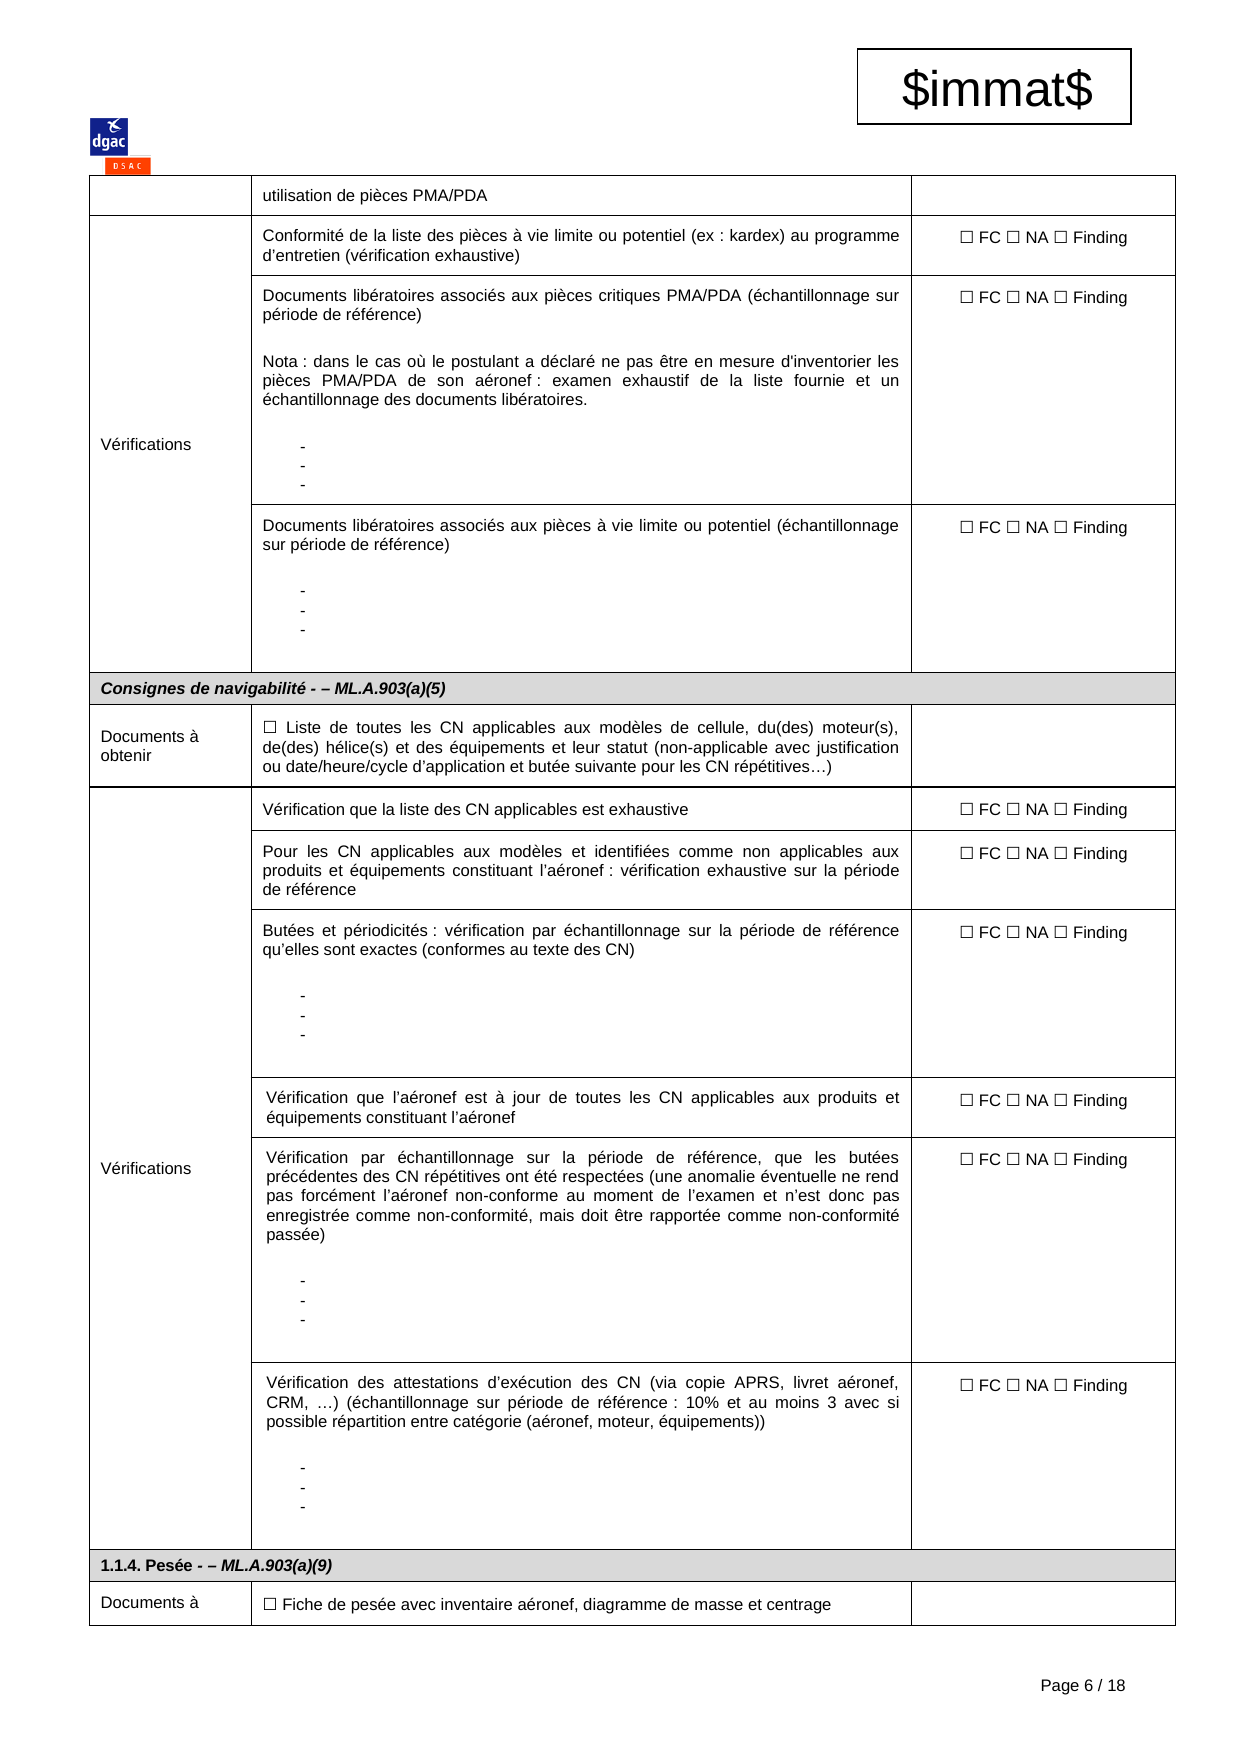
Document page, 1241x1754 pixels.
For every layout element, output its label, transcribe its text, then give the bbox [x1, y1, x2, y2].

table_cell Documents libératoires associés aux pièces critiques PMA/PDA (échantillonnage sur période de référence) Nota : dans le cas où le postulant a déclaré ne pas être en mesure d'inventorier les pièces PMA/PDA de son aéronef : examen exhaustif de la liste fournie et un échantillonnage des documents libératoires. [252, 276, 911, 504]
table_cell Documents libératoires associés aux pièces à vie limite ou potentiel (échantillonnage sur période de référence) [252, 505, 911, 672]
table_cell Consignes de navigabilité - – ML.A.903(a)(5) [90, 673, 1175, 704]
table_cell Butées et périodicités : vérification par échantillonnage sur la période de référence qu’elles sont exactes (conformes au texte des CN) [252, 910, 911, 1077]
table_cell FC NA Finding [912, 276, 1175, 504]
table_cell FC NA Finding [912, 216, 1175, 274]
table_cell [252, 176, 911, 215]
table_cell FC NA Finding [912, 1138, 1175, 1362]
table_cell Documents à obtenir [90, 1582, 251, 1625]
table_cell Liste de toutes les CN applicables aux modèles de cellule, du(des) moteur(s), de(des) hélice(s) et des équipements et leur statut (non-applicable avec justification ou date/heure/cycle d’application et butée suivante pour les CN répétitives…) [252, 705, 911, 786]
table_cell [912, 705, 1175, 786]
table_cell Vérification des attestations d’exécution des CN (via copie APRS, livret aéronef, CRM, …) (échantillonnage sur période de référence : 10% et au moins 3 avec si possible répartition entre catégorie (aéronef, moteur, équipements)) [252, 1363, 911, 1549]
table_cell Vérification que l’aéronef est à jour de toutes les CN applicables aux produits et équipements constituant l’aéronef [252, 1078, 911, 1137]
table_cell Vérifications [90, 788, 251, 1549]
table_cell FC NA Finding [912, 910, 1175, 1077]
table_cell Documents à obtenir [90, 705, 251, 786]
table_cell FC NA Finding [912, 788, 1175, 830]
table_cell Pour les CN applicables aux modèles et identifiées comme non applicables aux produits et équipements constituant l’aéronef : vérification exhaustive sur la période de référence [252, 831, 911, 909]
table_cell Vérification par échantillonnage sur la période de référence, que les butées précédentes des CN répétitives ont été respectées (une anomalie éventuelle ne rend pas forcément l’aéronef non-conforme au moment de l’examen et n’est donc pas enregistrée comme non-conformité, mais doit être rapportée comme non-conformité passée) [252, 1138, 911, 1362]
table_cell Fiche de pesée avec inventaire aéronef, diagramme de masse et centrage [252, 1582, 911, 1625]
table_cell [912, 176, 1175, 215]
table_cell 1.1.4. Pesée - – ML.A.903(a)(9) [90, 1550, 1175, 1581]
table_cell Vérification que la liste des CN applicables est exhaustive [252, 788, 911, 830]
table_cell FC NA Finding [912, 1363, 1175, 1549]
table_cell Vérifications [90, 216, 251, 672]
table_cell [912, 1582, 1175, 1625]
table_cell FC NA Finding [912, 1078, 1175, 1137]
table_cell Conformité de la liste des pièces à vie limite ou potentiel (ex : kardex) au programme d’entretien (vérification exhaustive) [252, 216, 911, 274]
table_cell FC NA Finding [912, 831, 1175, 909]
table_cell FC NA Finding [912, 505, 1175, 672]
